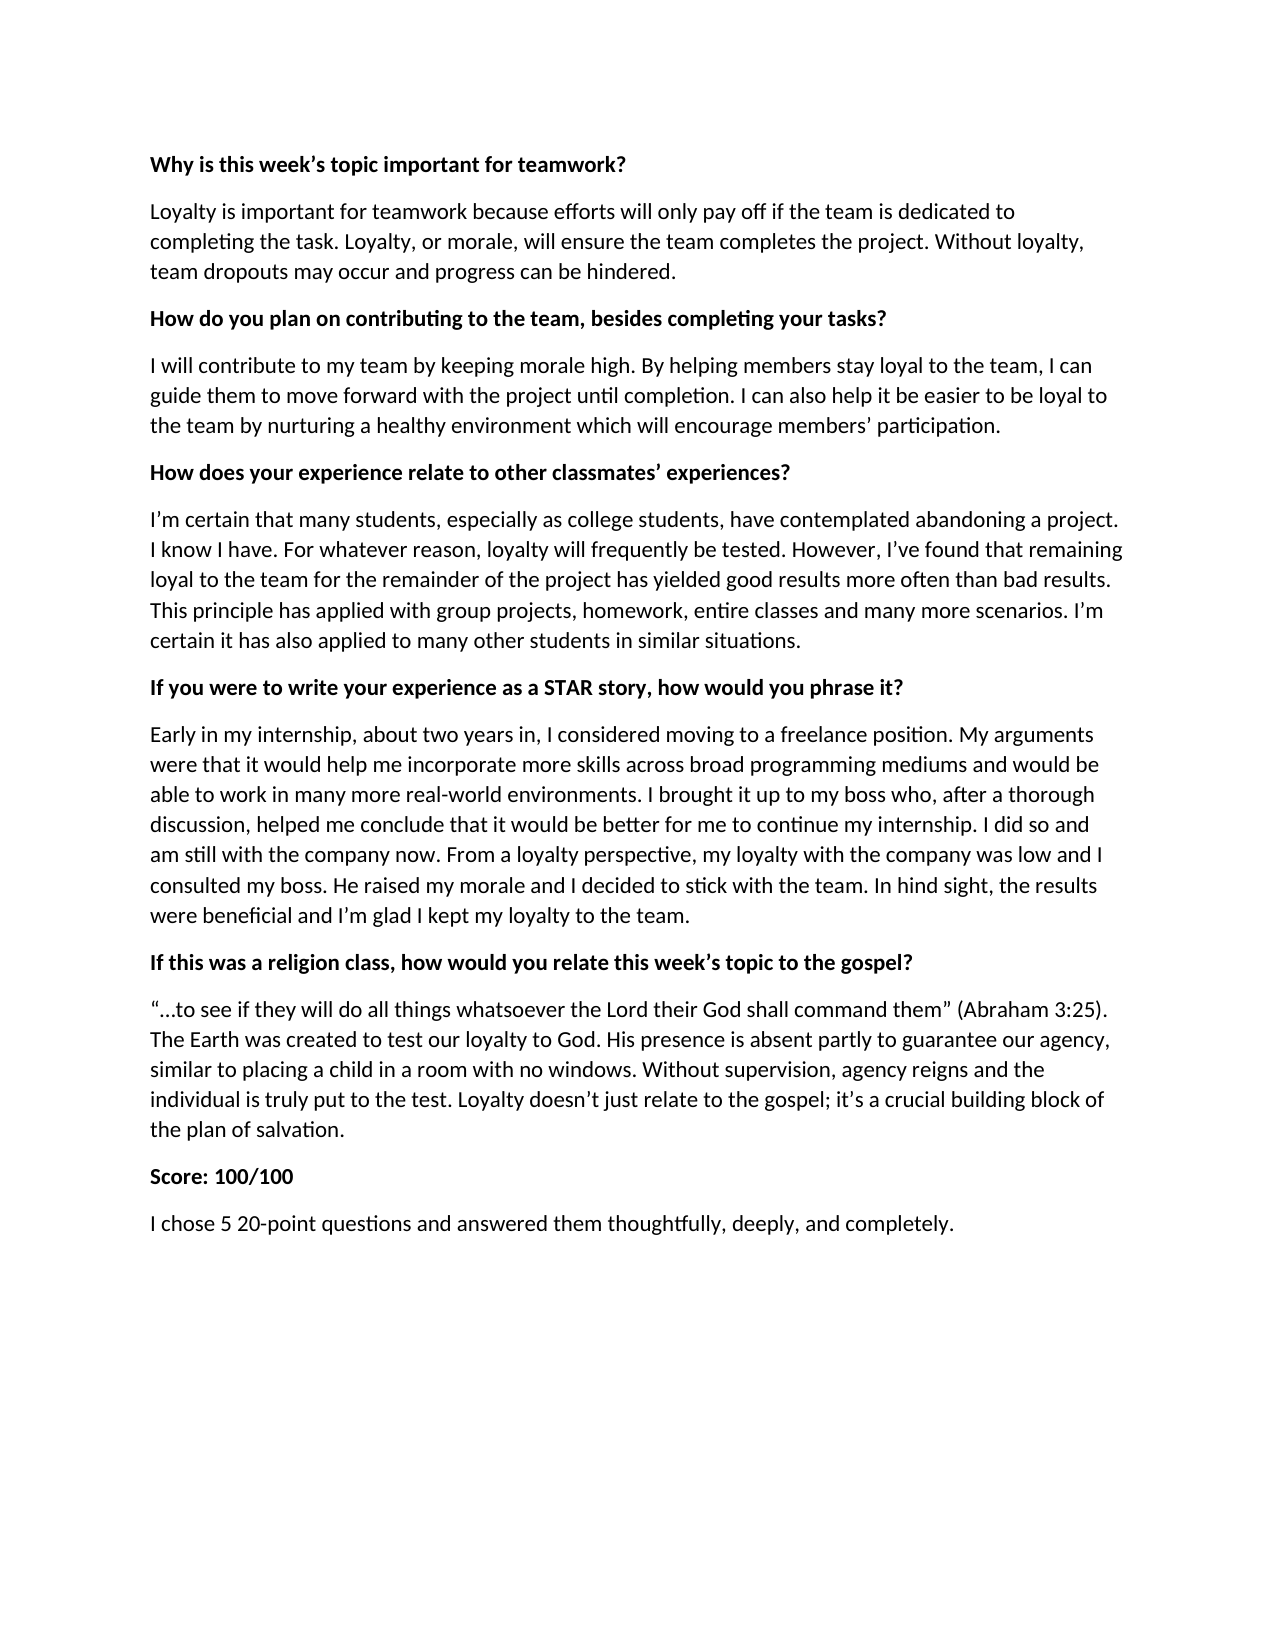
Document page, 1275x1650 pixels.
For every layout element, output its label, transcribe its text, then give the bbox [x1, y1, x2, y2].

text How do you plan on contributing to the team, besides completing your tasks? [150, 304, 1125, 332]
text Score: 100/100 [150, 1162, 1125, 1191]
text How does your experience relate to other classmates’ experiences? [150, 458, 1125, 486]
text I will contribute to my team by keeping morale high. By helping members stay loyal to the team, I can guide them to move forward with the project until completion. I can also help it be easier to be loyal to the team by nurturing a healthy environment which will encourage members’ participation. [150, 351, 1125, 439]
text “…to see if they will do all things whatsoever the Lord their God shall command them” (Abraham 3:25). The Earth was created to test our loyalty to God. His presence is absent partly to guarantee our agency, similar to placing a child in a room with no windows. Without supervision, agency reigns and the individual is truly put to the test. Loyalty doesn’t just relate to the gospel; it’s a crucial building block of the plan of salvation. [150, 995, 1125, 1144]
text I’m certain that many students, especially as college students, have contemplated abandoning a project. I know I have. For whatever reason, loyalty will frequently be tested. However, I’ve found that remaining loyal to the team for the remainder of the project has yielded good results more often than bad results. This principle has applied with group projects, homework, entire classes and many more scenarios. I’m certain it has also applied to many other students in similar situations. [150, 505, 1125, 654]
text Early in my internship, about two years in, I considered moving to a freelance position. My arguments were that it would help me incorporate more skills across broad programming mediums and would be able to work in many more real-world environments. I brought it up to my boss who, after a thorough discussion, helped me conclude that it would be better for me to continue my internship. I did so and am still with the company now. From a loyalty perspective, my loyalty with the company was low and I consulted my boss. He raised my morale and I decided to stick with the team. In hind sight, the results were beneficial and I’m glad I kept my loyalty to the team. [150, 720, 1125, 929]
text If this was a religion class, how would you relate this week’s topic to the gospel? [150, 948, 1125, 976]
text If you were to write your experience as a STAR story, how would you phrase it? [150, 673, 1125, 701]
text I chose 5 20-point questions and answered them thoughtfully, deeply, and completely. [150, 1209, 1125, 1237]
text Why is this week’s topic important for teamwork? [150, 150, 1125, 178]
text Loyalty is important for teamwork because efforts will only pay off if the team is dedicated to completing the task. Loyalty, or morale, will ensure the team completes the project. Without loyalty, team dropouts may occur and progress can be hindered. [150, 197, 1125, 285]
